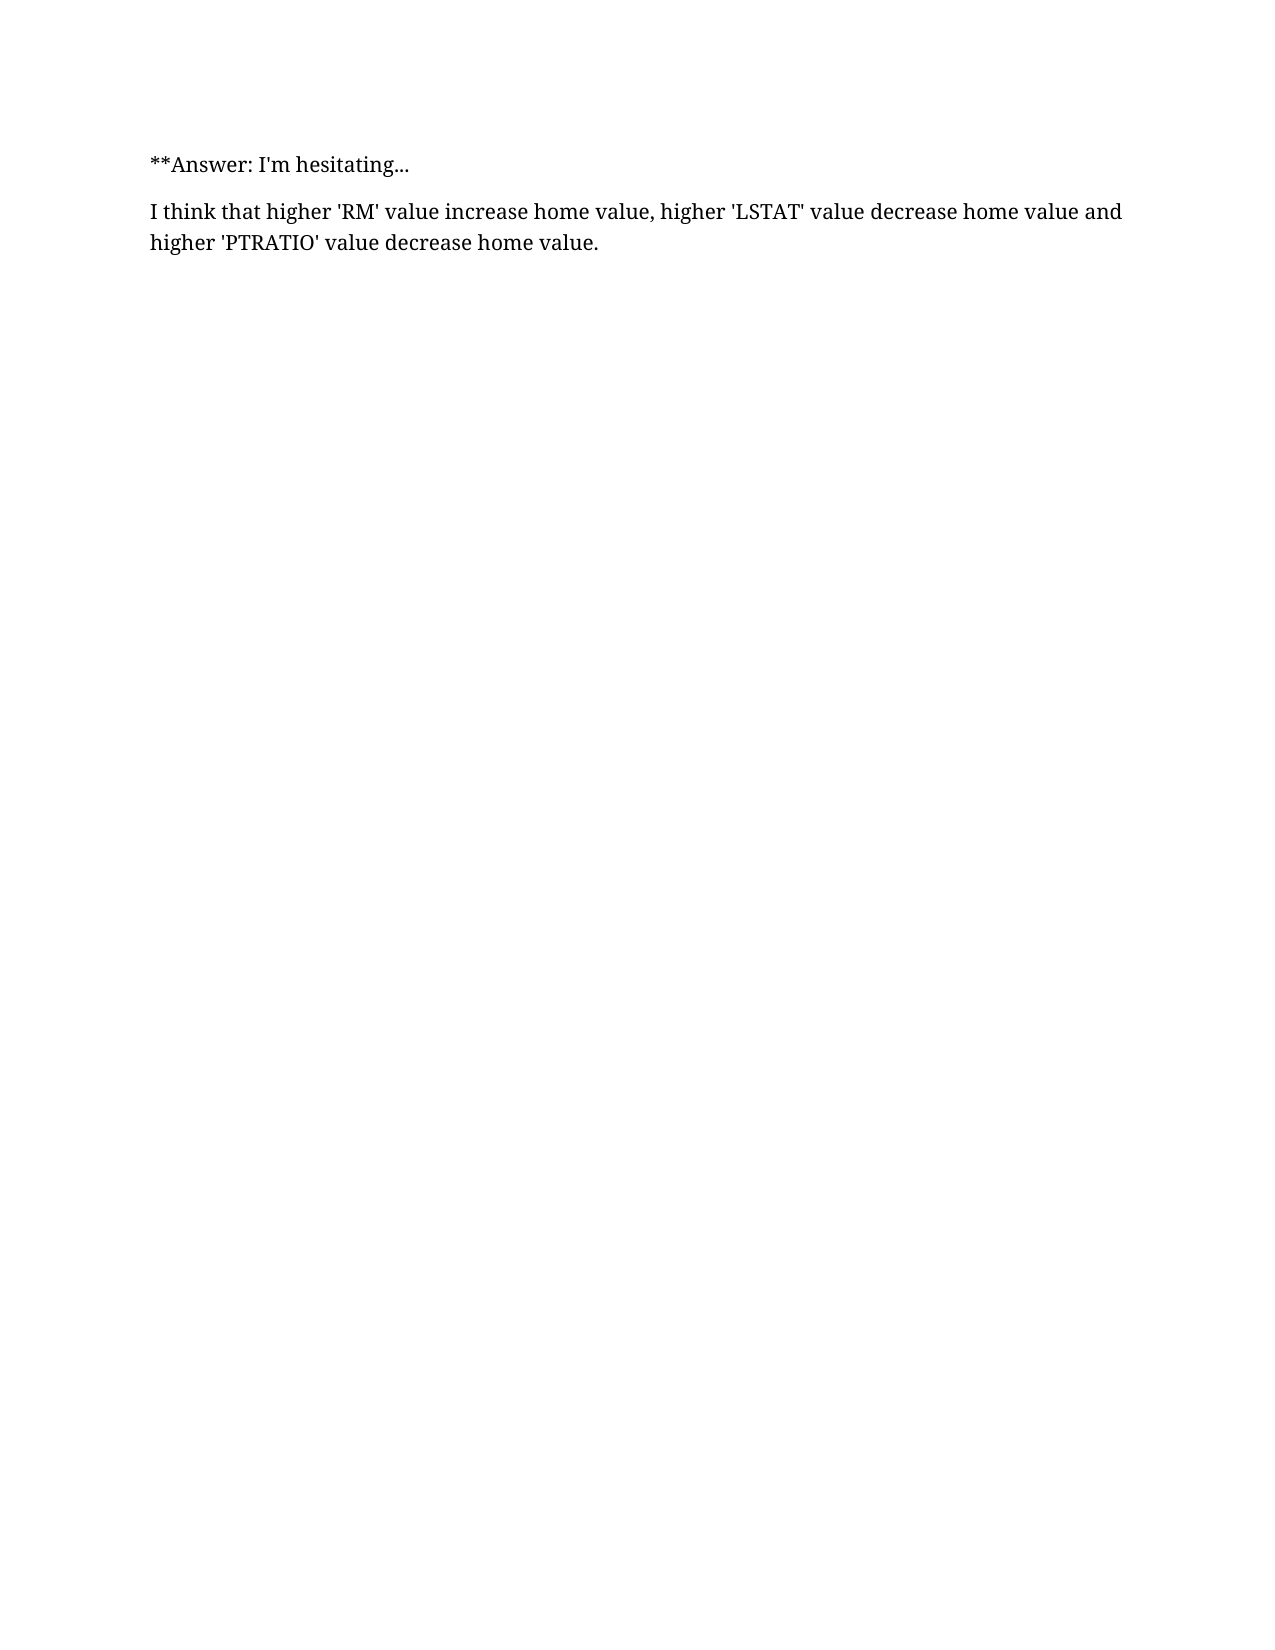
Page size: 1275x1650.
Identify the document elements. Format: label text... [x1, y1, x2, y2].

text **Answer: I'm hesitating... [150, 150, 1125, 178]
text I think that higher 'RM' value increase home value, higher 'LSTAT' value decrease home value and higher 'PTRATIO' value decrease home value. [150, 197, 1125, 256]
